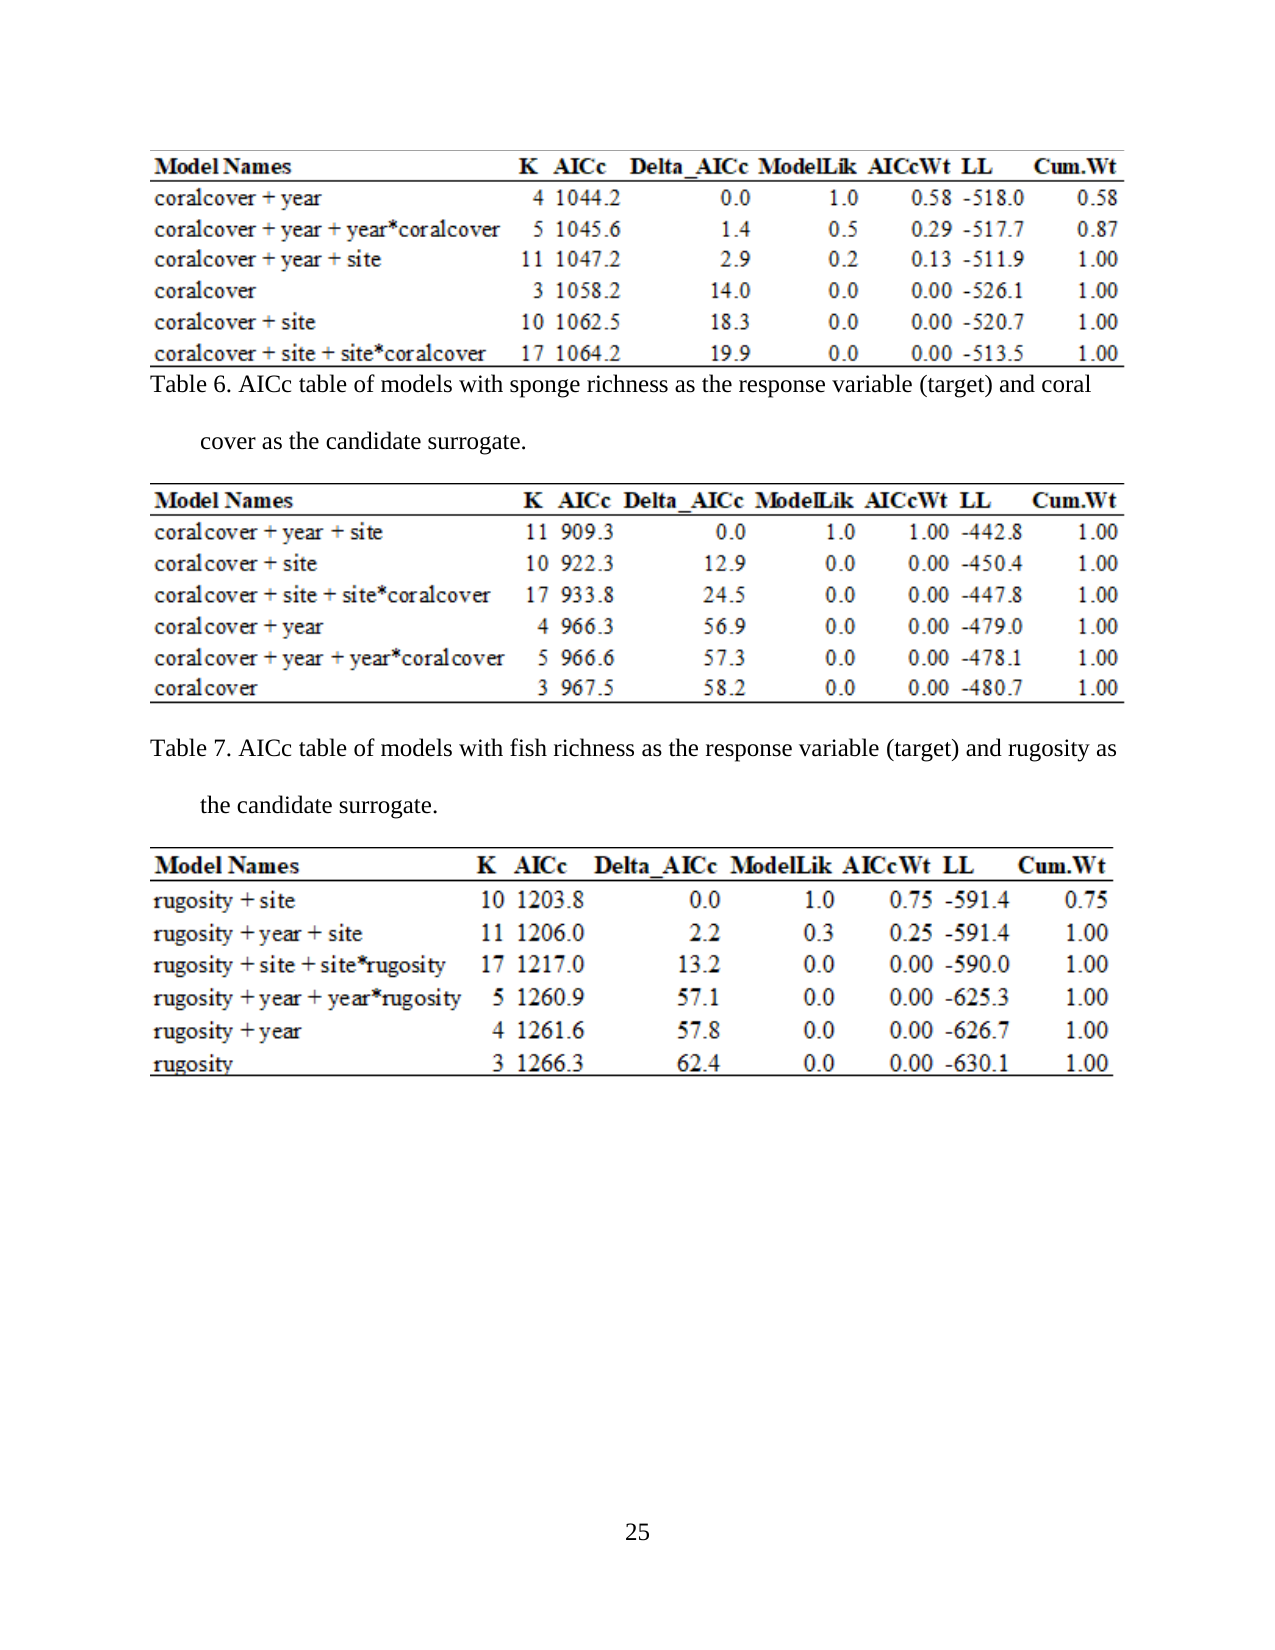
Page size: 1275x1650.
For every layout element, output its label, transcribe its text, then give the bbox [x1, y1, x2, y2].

picture [150, 483, 1125, 705]
picture [150, 847, 1114, 1078]
picture [150, 150, 1125, 369]
text Table 6. AICc table of models with sponge richness as the response variable (target) and coral cover as the candidate surrogate. [150, 369, 1125, 455]
text Table 7. AICc table of models with fish richness as the response variable (target) and rugosity as the candidate surrogate. [150, 733, 1125, 819]
